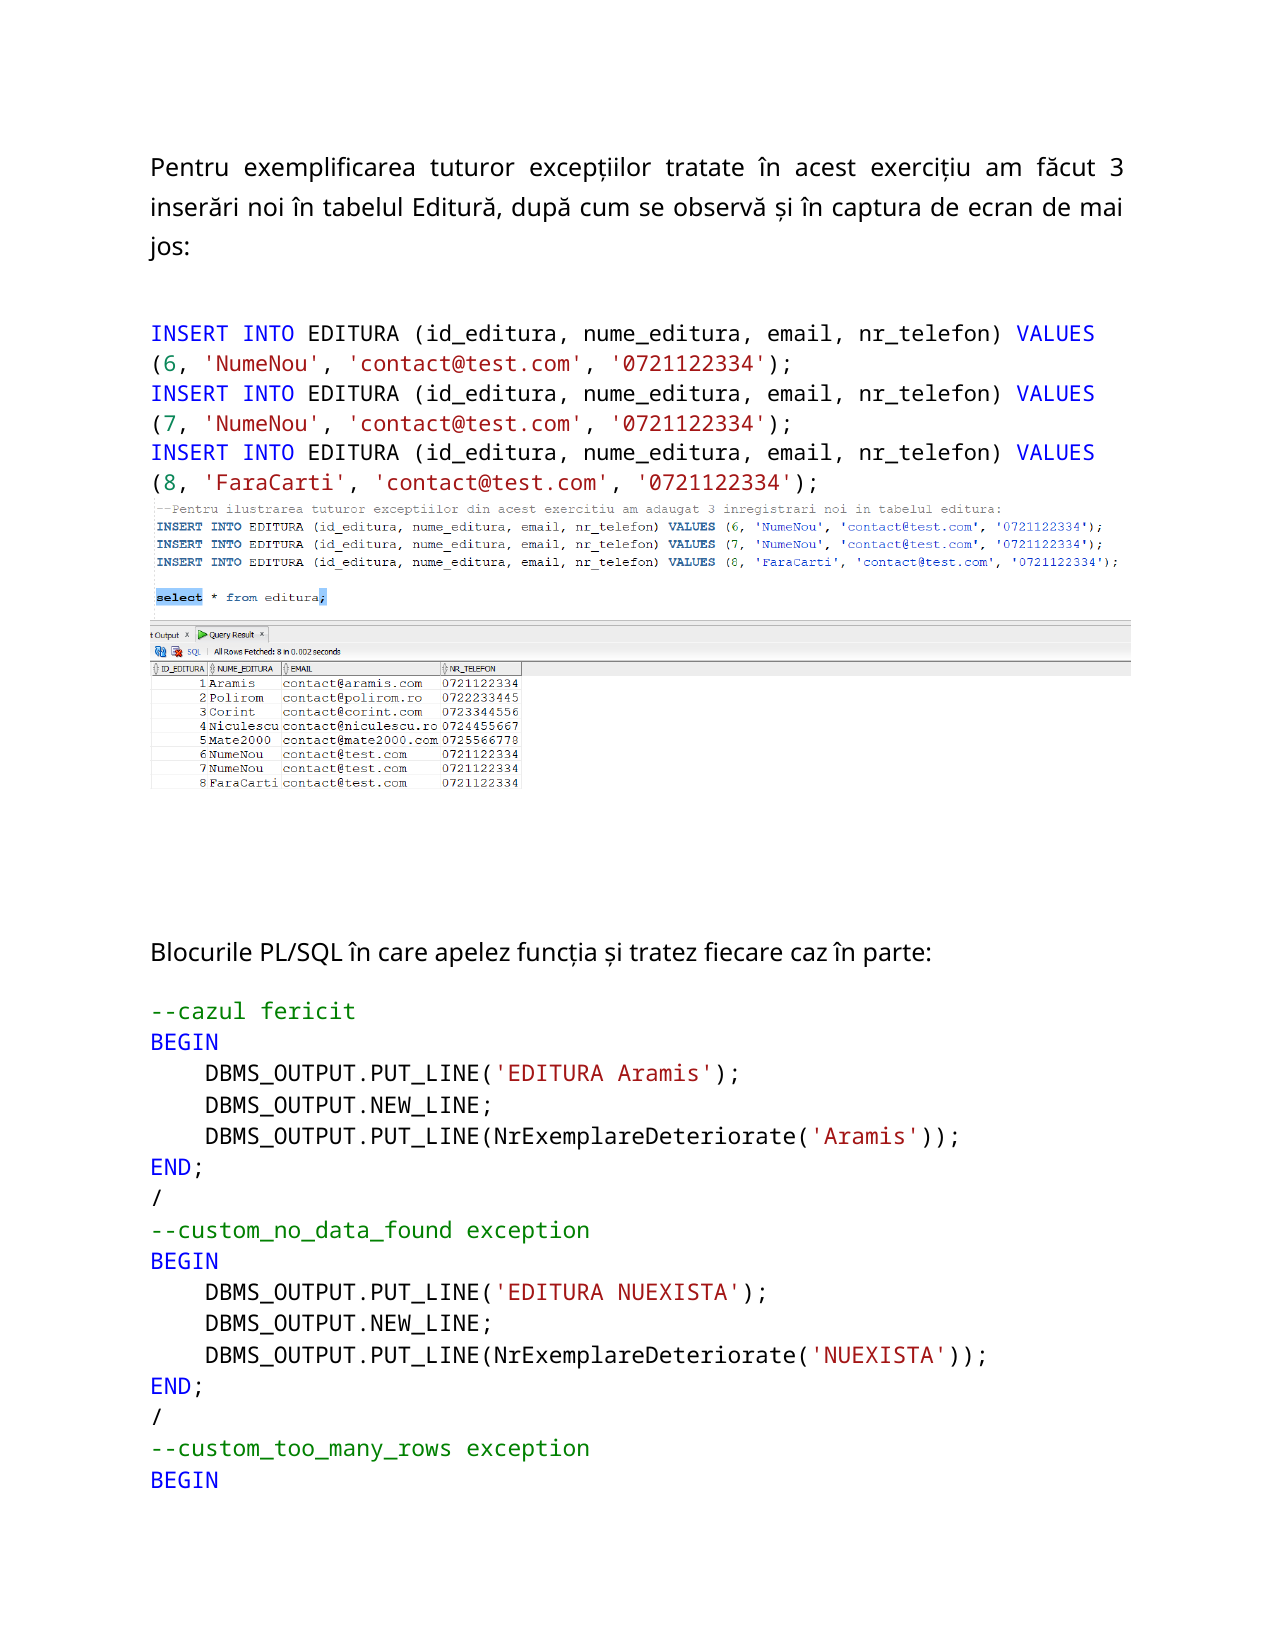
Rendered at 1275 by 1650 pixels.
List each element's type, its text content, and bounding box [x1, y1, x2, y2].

text DBMS_OUTPUT.PUT_LINE(NrExemplareDeteriorate('NUEXISTA')); [150, 1338, 1125, 1370]
picture [150, 496, 1131, 850]
text BEGIN [150, 1245, 1125, 1276]
text DBMS_OUTPUT.NEW_LINE; [150, 1307, 1125, 1338]
text --custom_too_many_rows exception [150, 1432, 1125, 1463]
text DBMS_OUTPUT.NEW_LINE; [150, 1088, 1125, 1120]
text END; [150, 1370, 1125, 1401]
text BEGIN [150, 1463, 1125, 1495]
text END; [150, 1151, 1125, 1182]
text / [150, 1182, 1125, 1213]
text DBMS_OUTPUT.PUT_LINE(NrExemplareDeteriorate('Aramis')); [150, 1120, 1125, 1151]
text / [150, 1401, 1125, 1432]
text INSERT INTO EDITURA (id_editura, nume_editura, email, nr_telefon) VALUES (8, 'FaraCarti', 'contact@test.com', '0721122334'); [150, 437, 1125, 496]
text DBMS_OUTPUT.PUT_LINE('EDITURA Aramis'); [150, 1057, 1125, 1088]
text INSERT INTO EDITURA (id_editura, nume_editura, email, nr_telefon) VALUES (6, 'NumeNou', 'contact@test.com', '0721122334'); [150, 318, 1125, 378]
text Blocurile PL/SQL în care apelez funcția și tratez fiecare caz în parte: [150, 935, 1125, 969]
text DBMS_OUTPUT.PUT_LINE('EDITURA NUEXISTA'); [150, 1276, 1125, 1307]
text BEGIN [150, 1026, 1125, 1057]
text --cazul fericit [150, 995, 1125, 1026]
text INSERT INTO EDITURA (id_editura, nume_editura, email, nr_telefon) VALUES (7, 'NumeNou', 'contact@test.com', '0721122334'); [150, 378, 1125, 437]
text Pentru exemplificarea tuturor excepțiilor tratate în acest exercițiu am făcut 3 inserări noi în tabelul Editură, după cum se observă și în captura de ecran de mai jos: [150, 150, 1125, 262]
text --custom_no_data_found exception [150, 1213, 1125, 1245]
